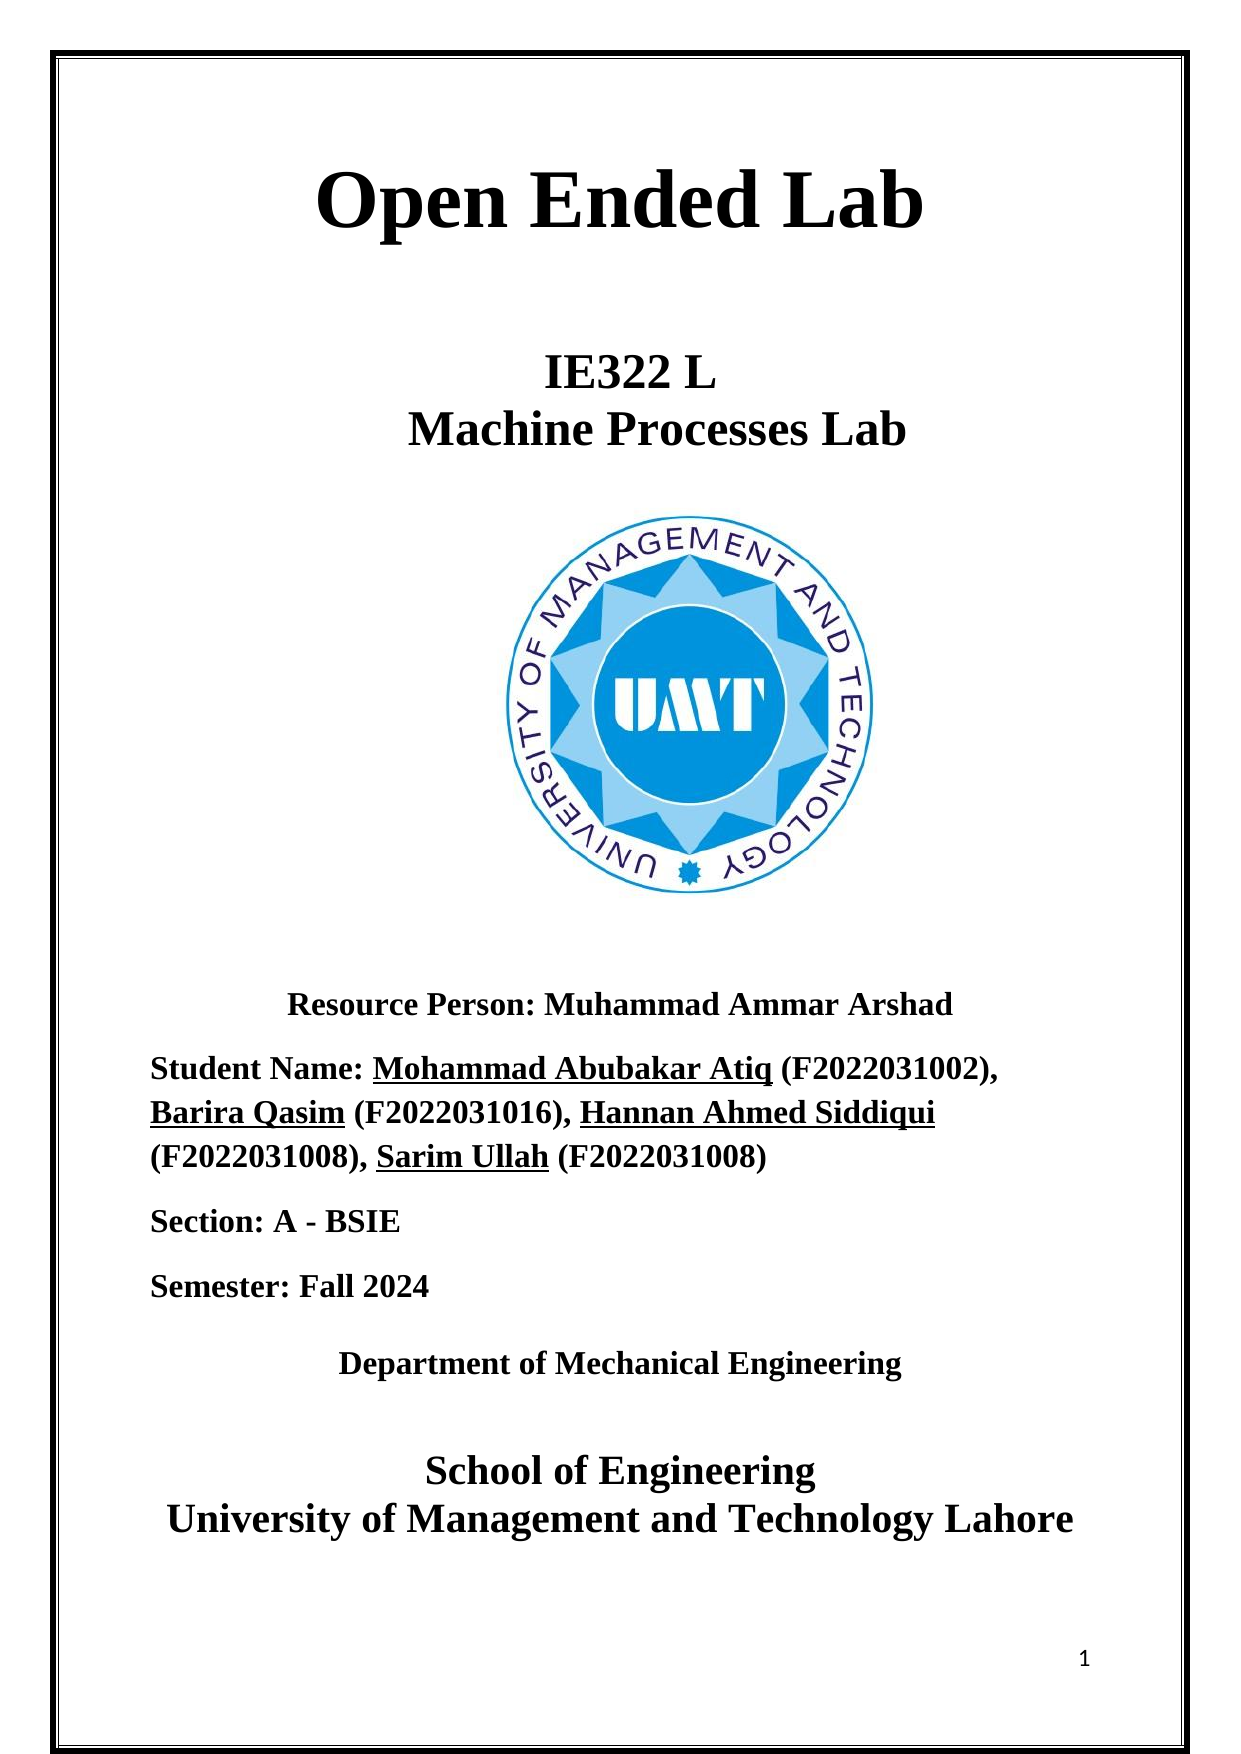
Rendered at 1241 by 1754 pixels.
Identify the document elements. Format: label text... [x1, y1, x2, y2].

text Semester: Fall 2024 [150, 1267, 1090, 1305]
text Section: A - BSIE [150, 1202, 1090, 1240]
text Resource Person: Muhammad Ammar Arshad [150, 984, 1090, 1022]
text Student Name: Mohammad Abubakar Atiq (F2022031002), Barira Qasim (F2022031016), Hannan Ahmed Siddiqui (F2022031008), Sarim Ullah (F2022031008) [150, 1049, 1090, 1175]
text University of Management and Technology Lahore [150, 1493, 1090, 1541]
title Open Ended Lab [150, 150, 1090, 246]
subtitle Machine Processes Lab [150, 399, 1090, 457]
picture [478, 505, 919, 934]
subtitle Department of Mechanical Engineering [150, 1331, 1090, 1386]
title IE322 L [150, 342, 1090, 399]
subtitle School of Engineering [150, 1446, 1090, 1493]
